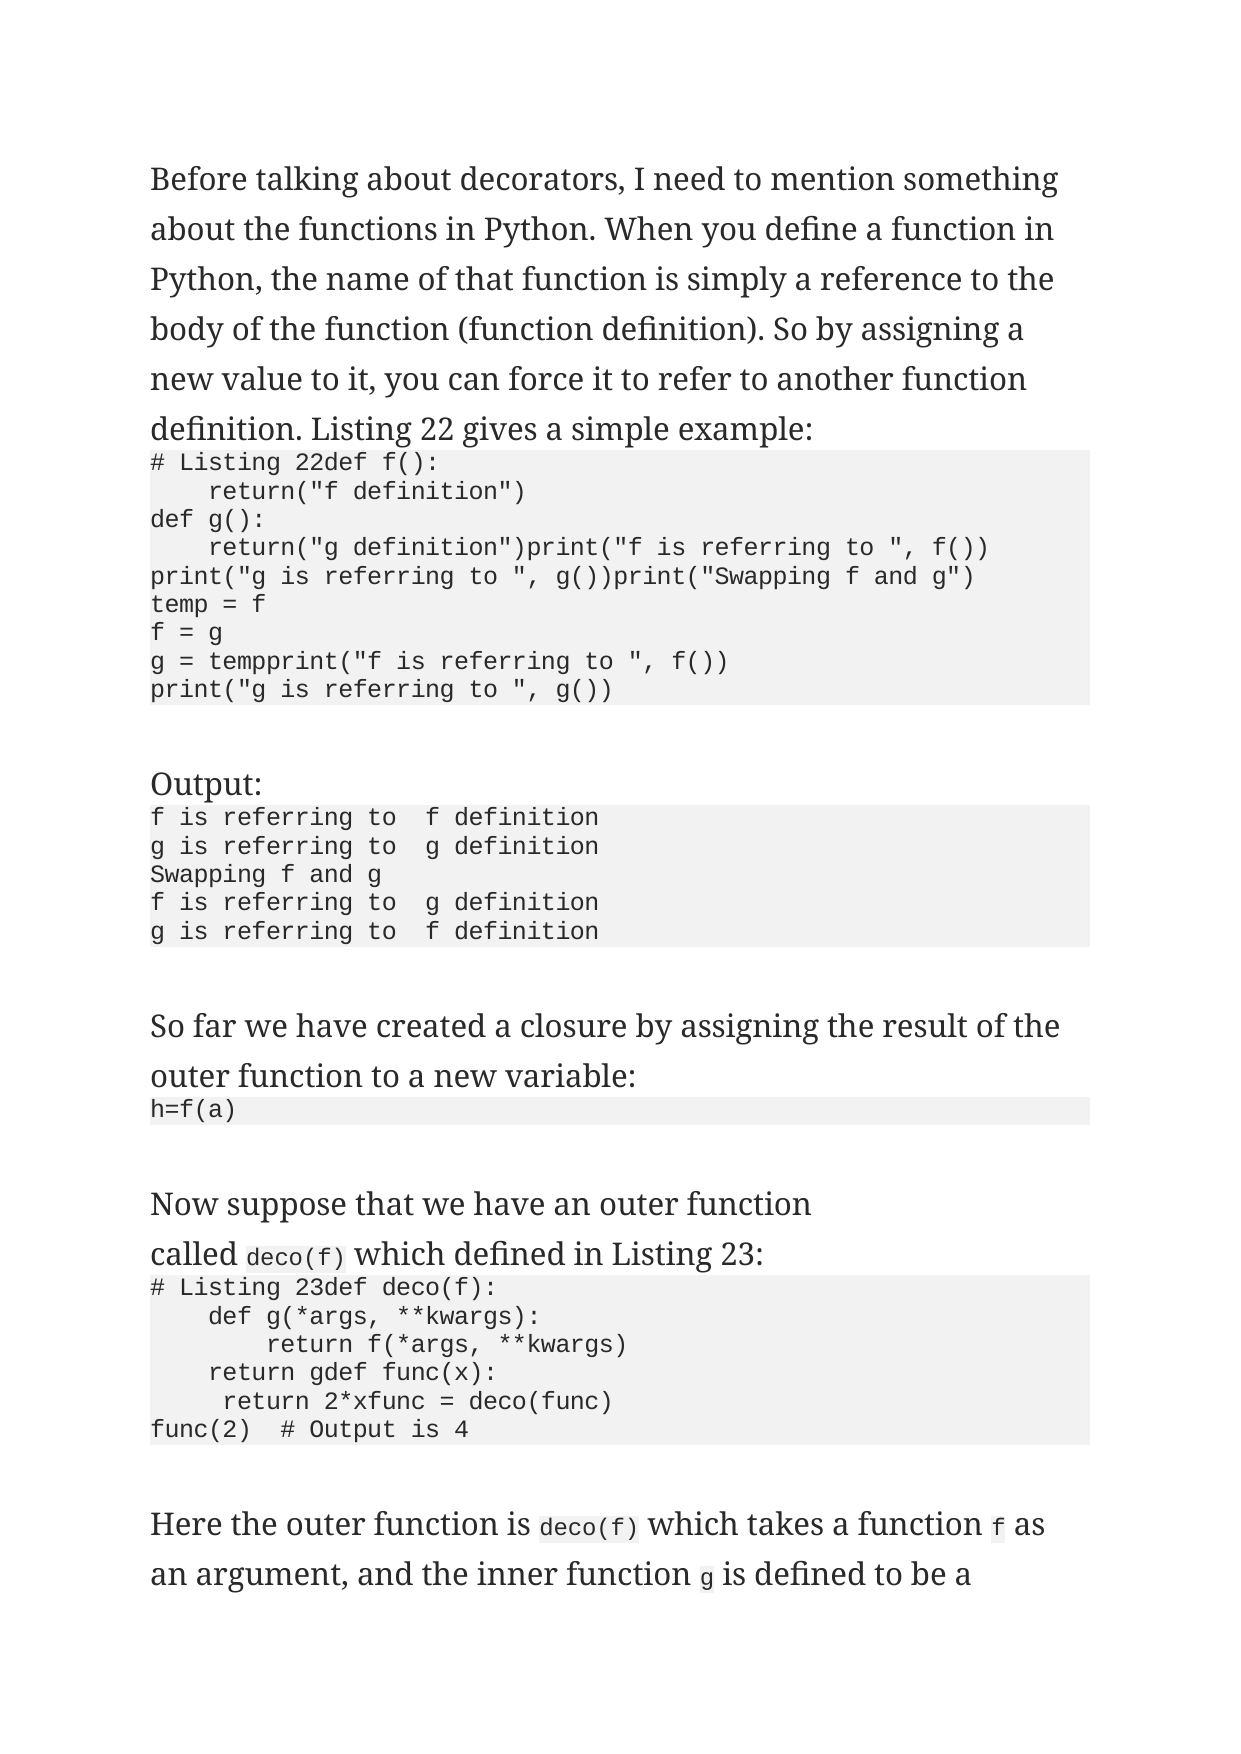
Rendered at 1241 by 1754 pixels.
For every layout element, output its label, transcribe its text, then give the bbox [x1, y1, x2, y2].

text Output: [150, 755, 1090, 805]
text So far we have created a closure by assigning the result of the outer function to a new variable: [150, 997, 1090, 1097]
text # Listing 23def deco(f): def g(*args, **kwargs): return f(*args, **kwargs) return gdef func(x): return 2*xfunc = deco(func) func(2) # Output is 4 [150, 1275, 1090, 1445]
text h=f(a) [150, 1097, 1090, 1125]
text f is referring to f definition g is referring to g definition Swapping f and g f is referring to g definition g is referring to f definition [150, 805, 1090, 947]
text # Listing 22def f(): return("f definition") def g(): return("g definition")print("f is referring to ", f()) print("g is referring to ", g())print("Swapping f and g") temp = f f = g g = tempprint("f is referring to ", f()) print("g is referring to ", g()) [150, 450, 1090, 705]
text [150, 1495, 1090, 1595]
text Now suppose that we have an outer function called deco(f) which defined in Listing 23: [150, 1175, 1090, 1275]
text Before talking about decorators, I need to mention something about the functions in Python. When you define a function in Python, the name of that function is simply a reference to the body of the function (function definition). So by assigning a new value to it, you can force it to refer to another function definition. Listing 22 gives a simple example: [150, 150, 1090, 450]
